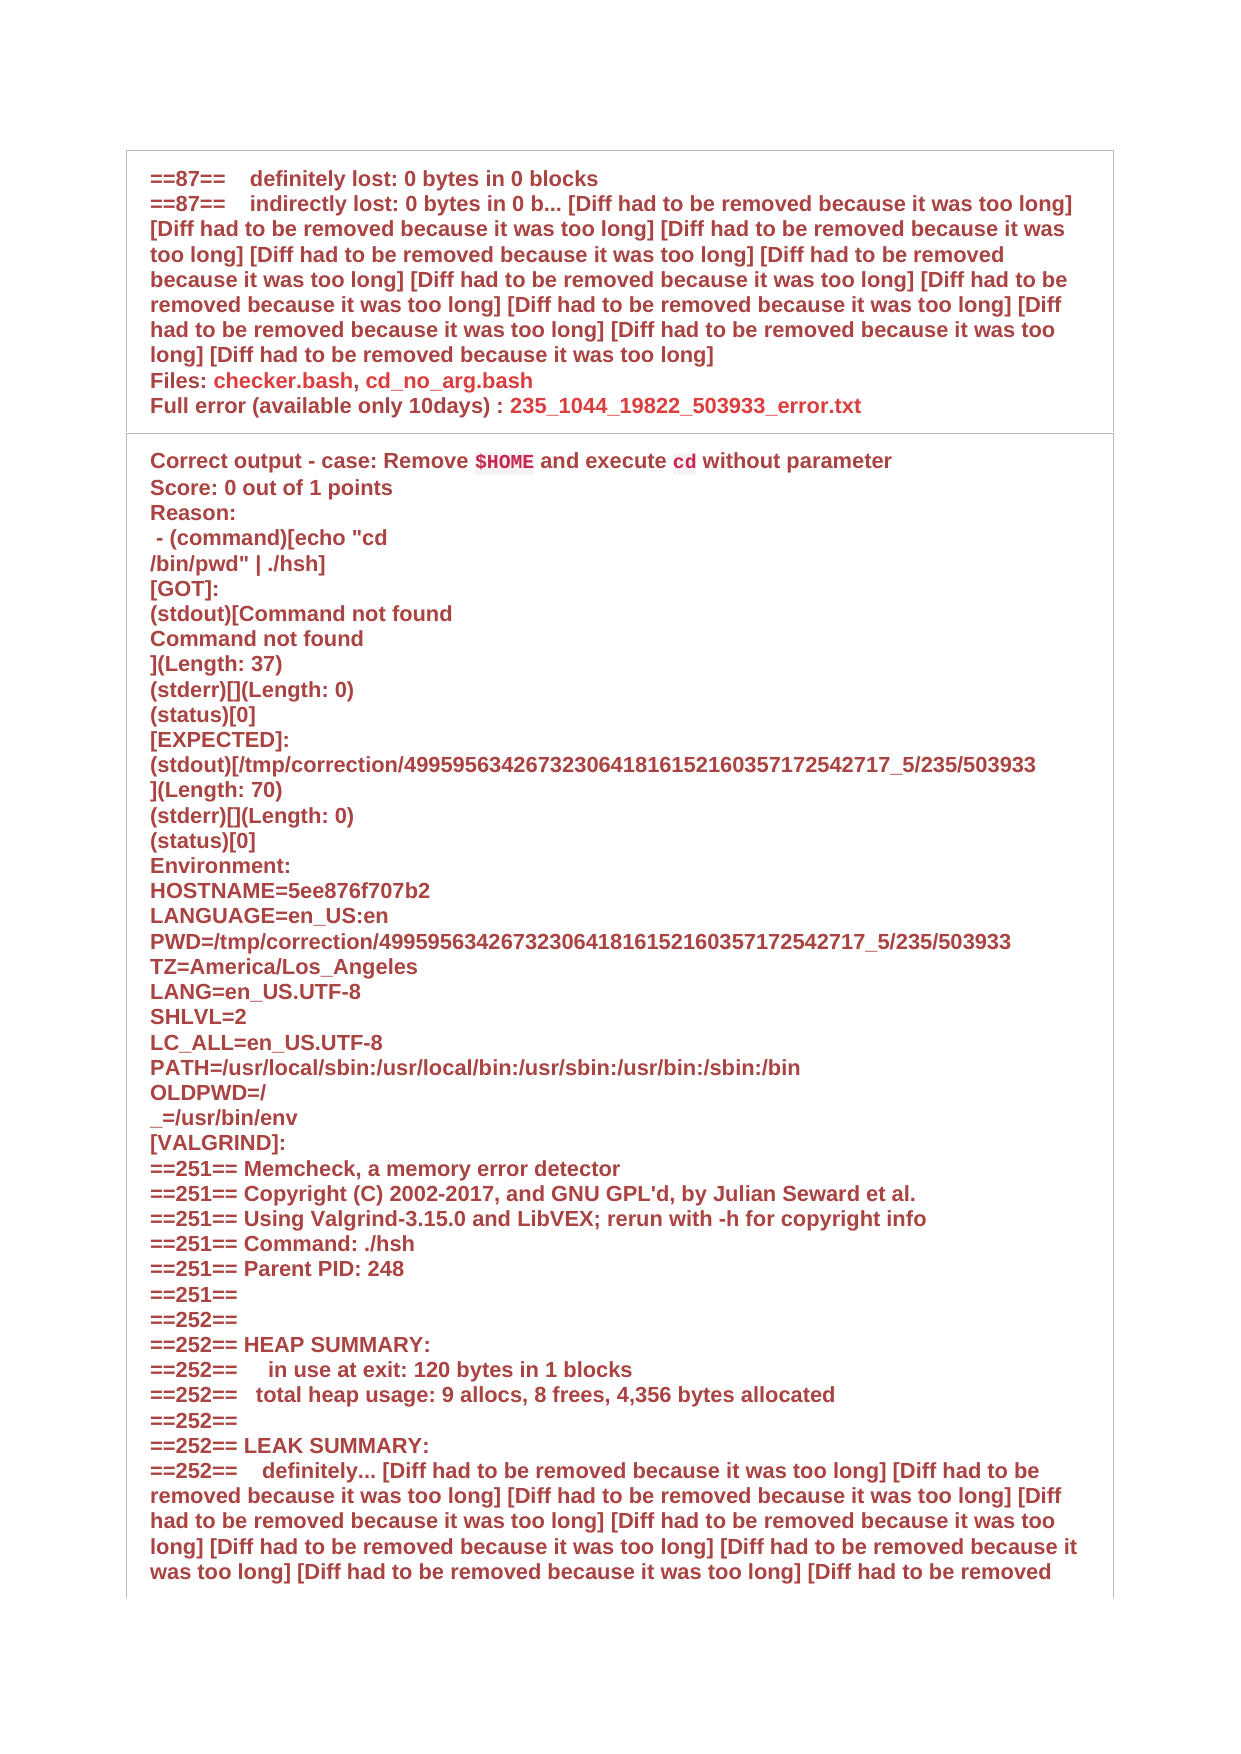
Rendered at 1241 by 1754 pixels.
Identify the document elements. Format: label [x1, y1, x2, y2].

text [127, 151, 1113, 432]
text [127, 434, 1113, 1598]
